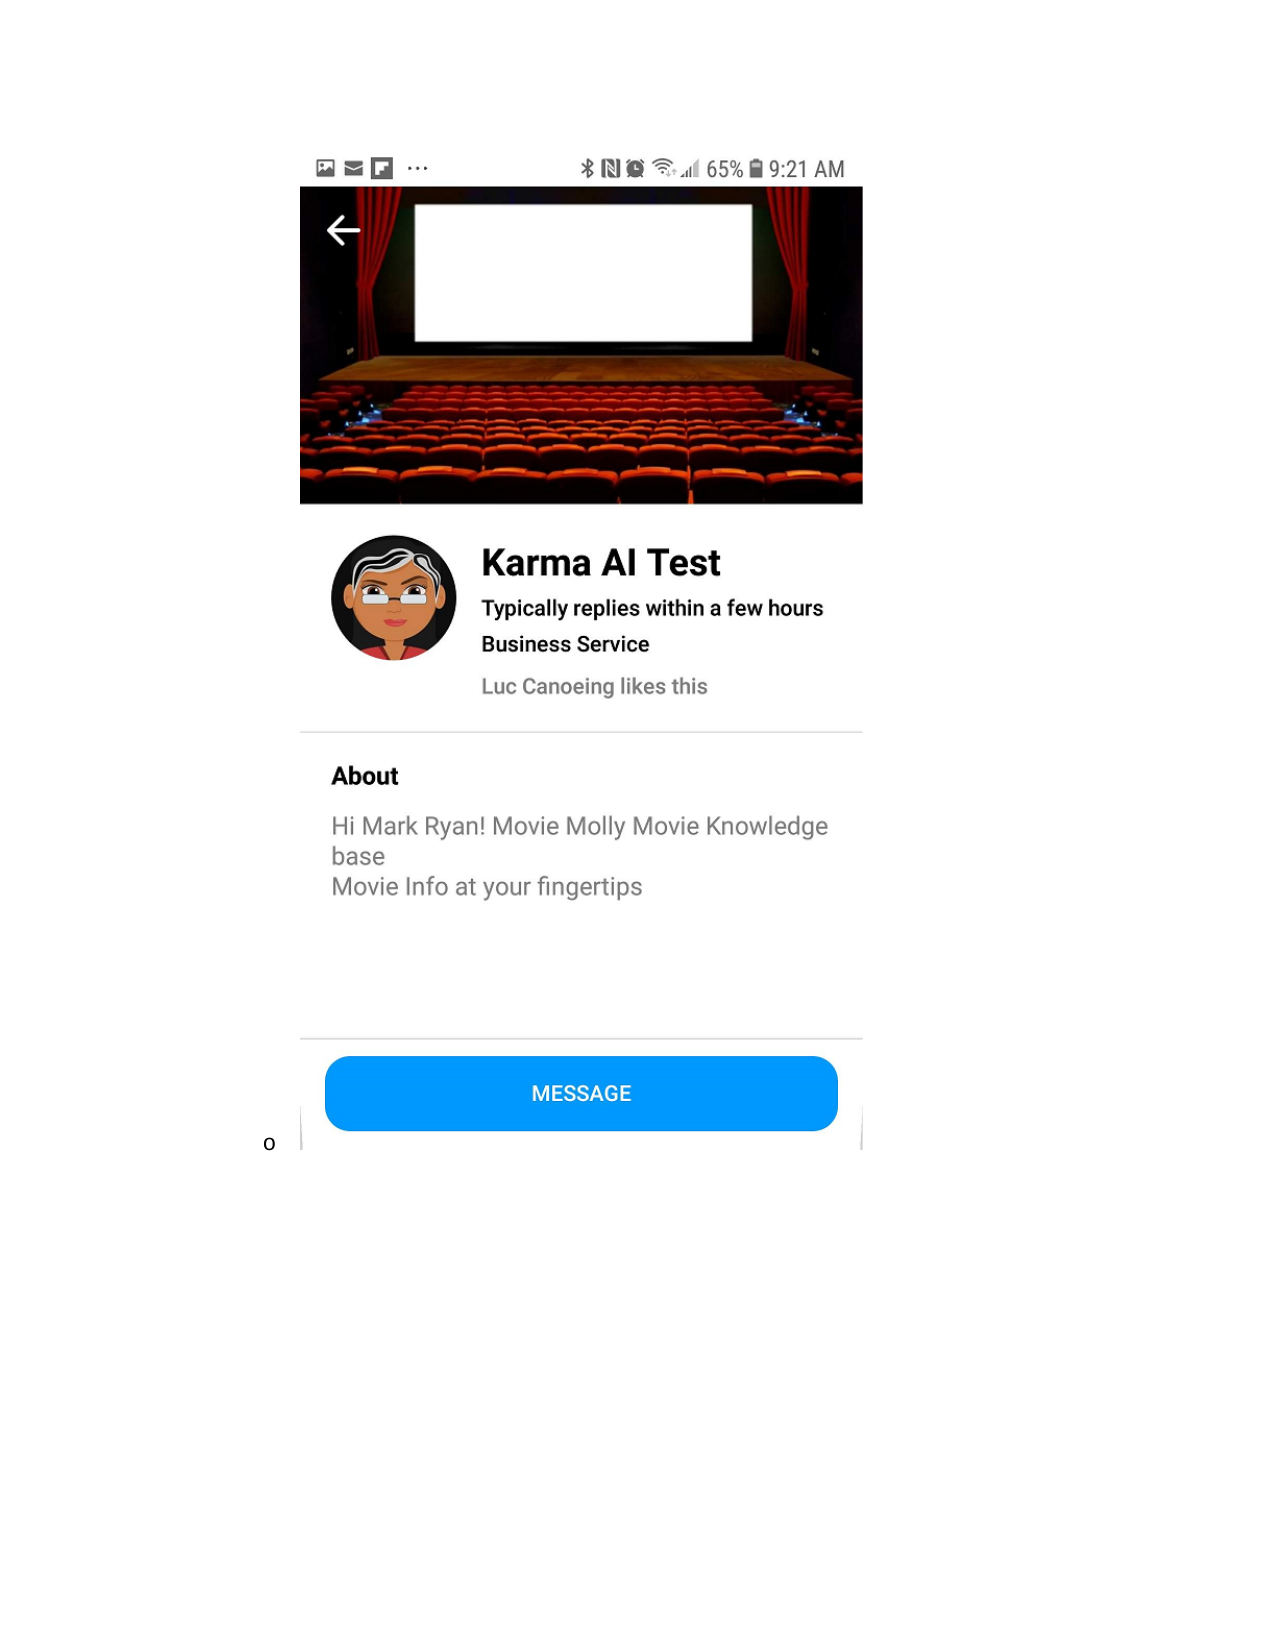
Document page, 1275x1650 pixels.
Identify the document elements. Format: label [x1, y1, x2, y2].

picture [300, 150, 863, 1150]
